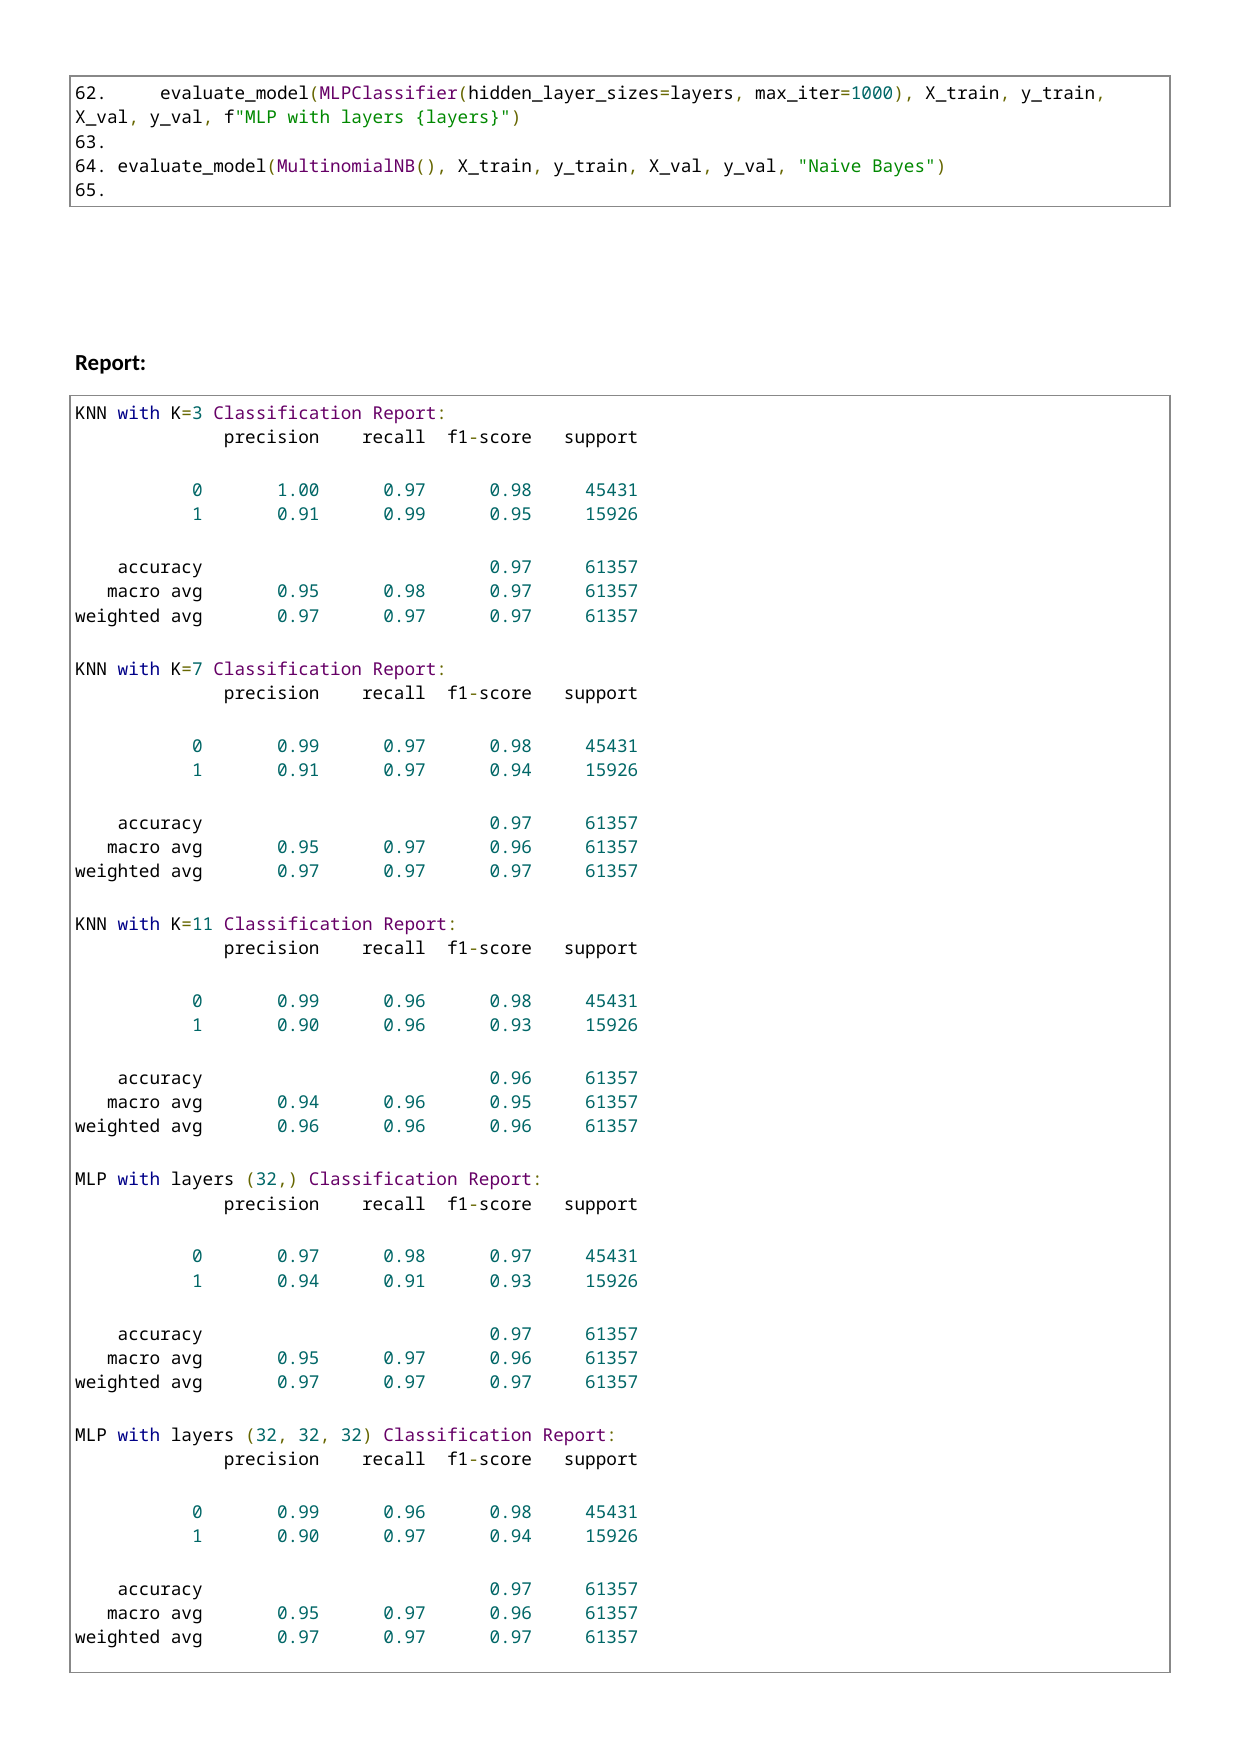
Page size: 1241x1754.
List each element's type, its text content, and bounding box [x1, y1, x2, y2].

text macro avg 0.95 0.97 0.96 61357 [75, 1345, 1165, 1369]
text precision recall f1-score support [75, 1446, 1165, 1471]
text accuracy 0.96 61357 [75, 1066, 1165, 1090]
text 0 0.99 0.96 0.98 45431 [75, 988, 1165, 1013]
text accuracy 0.97 61357 [75, 1321, 1165, 1345]
text accuracy 0.97 61357 [75, 810, 1165, 834]
text 0 1.00 0.97 0.98 45431 [75, 478, 1165, 502]
text 0 0.99 0.97 0.98 45431 [75, 733, 1165, 757]
text 1 0.91 0.99 0.95 15926 [75, 502, 1165, 526]
text 62. evaluate_model(MLPClassifier(hidden_layer_sizes=layers, max_iter=1000), X_train, y_train, X_val, y_val, f"MLP with layers {layers}") [71, 77, 1169, 129]
text macro avg 0.94 0.96 0.95 61357 [75, 1090, 1165, 1114]
text 0 0.97 0.98 0.97 45431 [75, 1244, 1165, 1268]
text 1 0.91 0.97 0.94 15926 [75, 757, 1165, 781]
text 64. evaluate_model(MultinomialNB(), X_train, y_train, X_val, y_val, "Naive Bayes") [75, 153, 1165, 172]
text KNN with K=11 Classification Report: [75, 911, 1165, 936]
text weighted avg 0.97 0.97 0.97 61357 [75, 1369, 1165, 1393]
text 1 0.90 0.96 0.93 15926 [75, 1013, 1165, 1037]
text weighted avg 0.97 0.97 0.97 61357 [75, 603, 1165, 627]
text accuracy 0.97 61357 [75, 1576, 1165, 1601]
text precision recall f1-score support [75, 936, 1165, 960]
text weighted avg 0.96 0.96 0.96 61357 [75, 1114, 1165, 1138]
text macro avg 0.95 0.97 0.96 61357 [75, 1601, 1165, 1625]
text precision recall f1-score support [75, 425, 1165, 449]
text 63. [75, 129, 1165, 153]
text macro avg 0.95 0.98 0.97 61357 [75, 579, 1165, 603]
text weighted avg 0.97 0.97 0.97 61357 [75, 1625, 1165, 1649]
text MLP with layers (32, 32, 32) Classification Report: [75, 1422, 1165, 1446]
text 1 0.94 0.91 0.93 15926 [75, 1268, 1165, 1292]
text 1 0.90 0.97 0.94 15926 [75, 1523, 1165, 1548]
text Report: [75, 348, 1165, 376]
text KNN with K=7 Classification Report: [75, 656, 1165, 680]
text MLP with layers (32,) Classification Report: [75, 1167, 1165, 1191]
text precision recall f1-score support [75, 680, 1165, 704]
text 0 0.99 0.96 0.98 45431 [75, 1499, 1165, 1523]
text 65. [71, 172, 1169, 206]
text accuracy 0.97 61357 [75, 555, 1165, 579]
text precision recall f1-score support [75, 1191, 1165, 1215]
text macro avg 0.95 0.97 0.96 61357 [75, 834, 1165, 858]
text weighted avg 0.97 0.97 0.97 61357 [75, 858, 1165, 883]
text KNN with K=3 Classification Report: [71, 396, 1169, 425]
